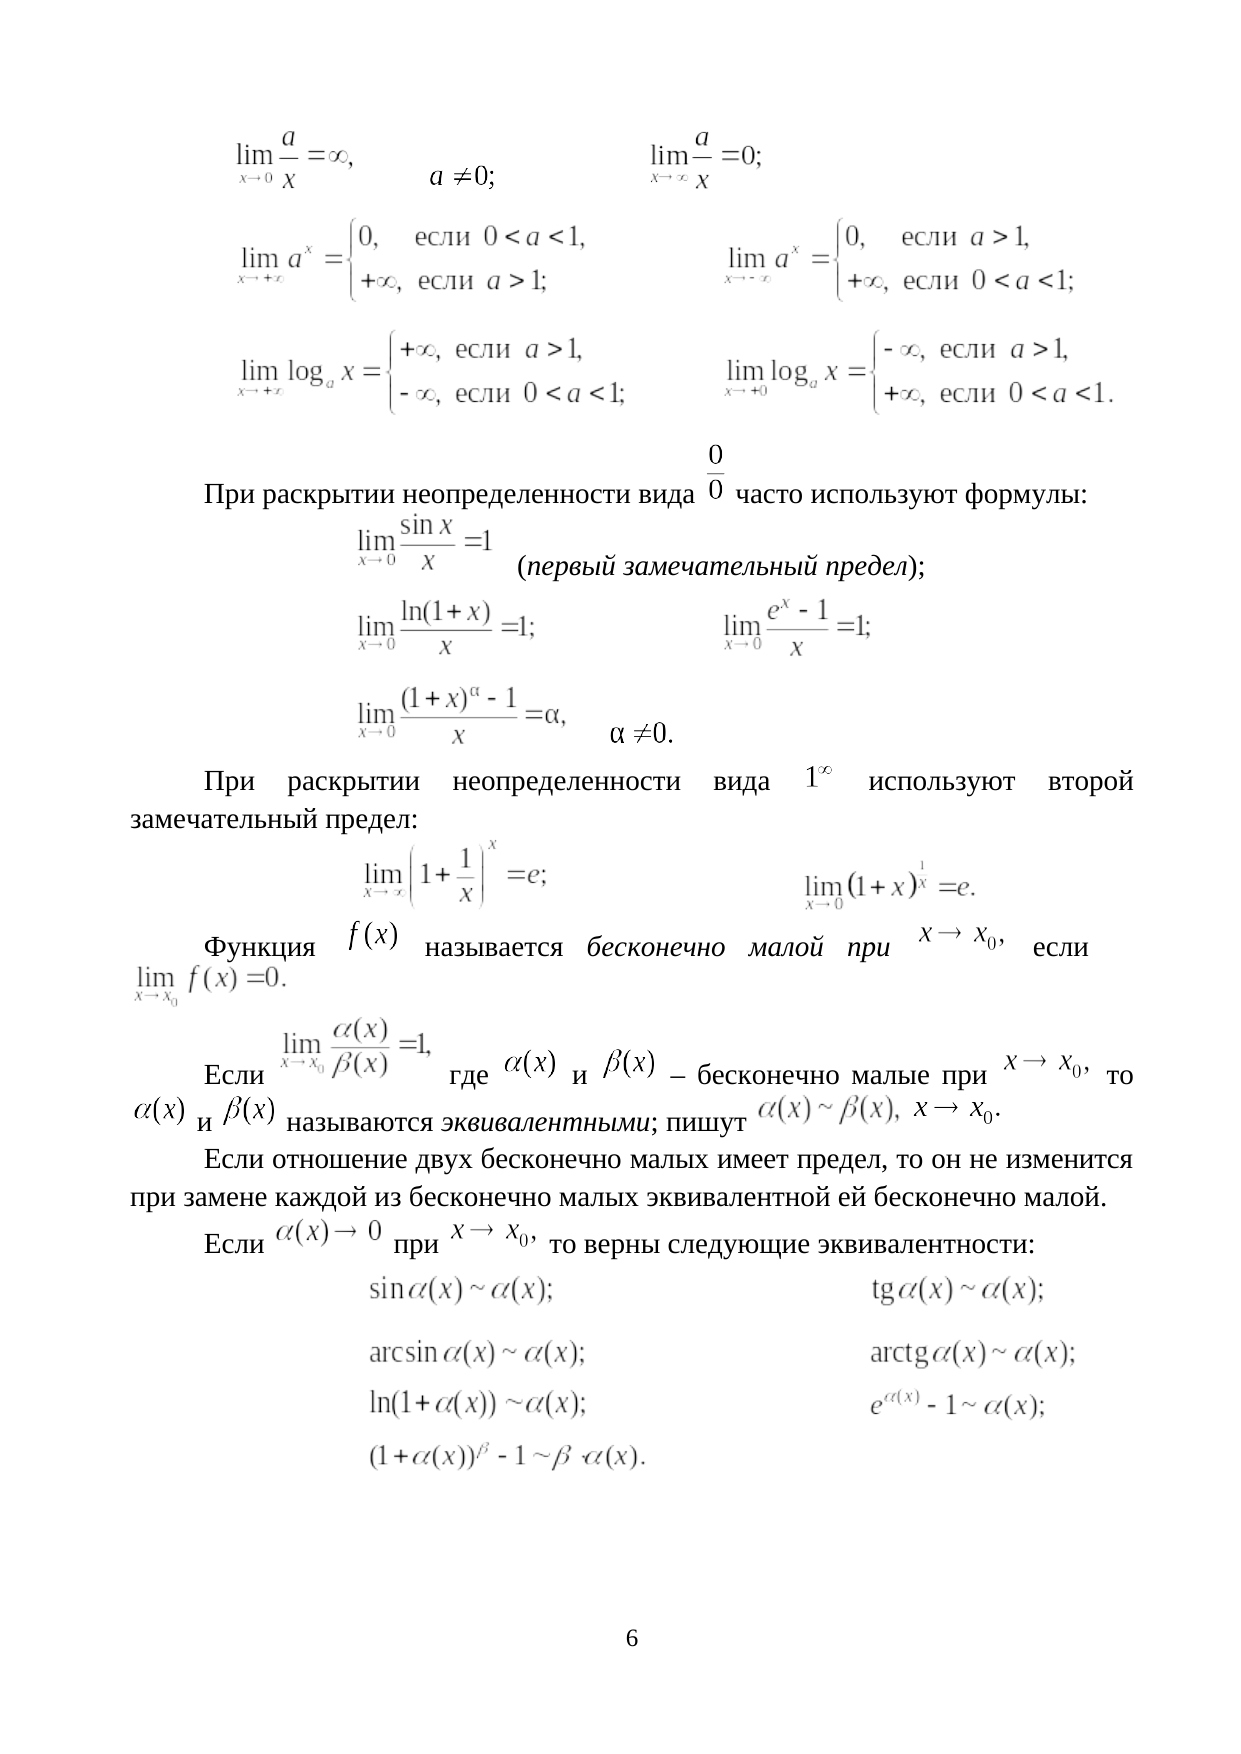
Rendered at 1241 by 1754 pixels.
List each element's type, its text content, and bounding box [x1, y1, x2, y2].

text При раскрытии неопределенности вида часто используют формулы: [130, 438, 1134, 510]
text (первый замечательный предел); [130, 510, 1134, 582]
text Функция называется бесконечно малой при если [130, 916, 1134, 1011]
text При раскрытии неопределенности вида используют второй замечательный предел: [130, 758, 1134, 834]
text Если при то верны следующие эквивалентности: [130, 1213, 1134, 1259]
text Если отношение двух бесконечно малых имеет предел, то он не изменится при замене каждой из бесконечно малых эквивалентной ей бесконечно малой. [130, 1138, 1134, 1213]
text Если где и – бесконечно малые при то и называются эквивалентными; пишут [130, 1011, 1134, 1138]
